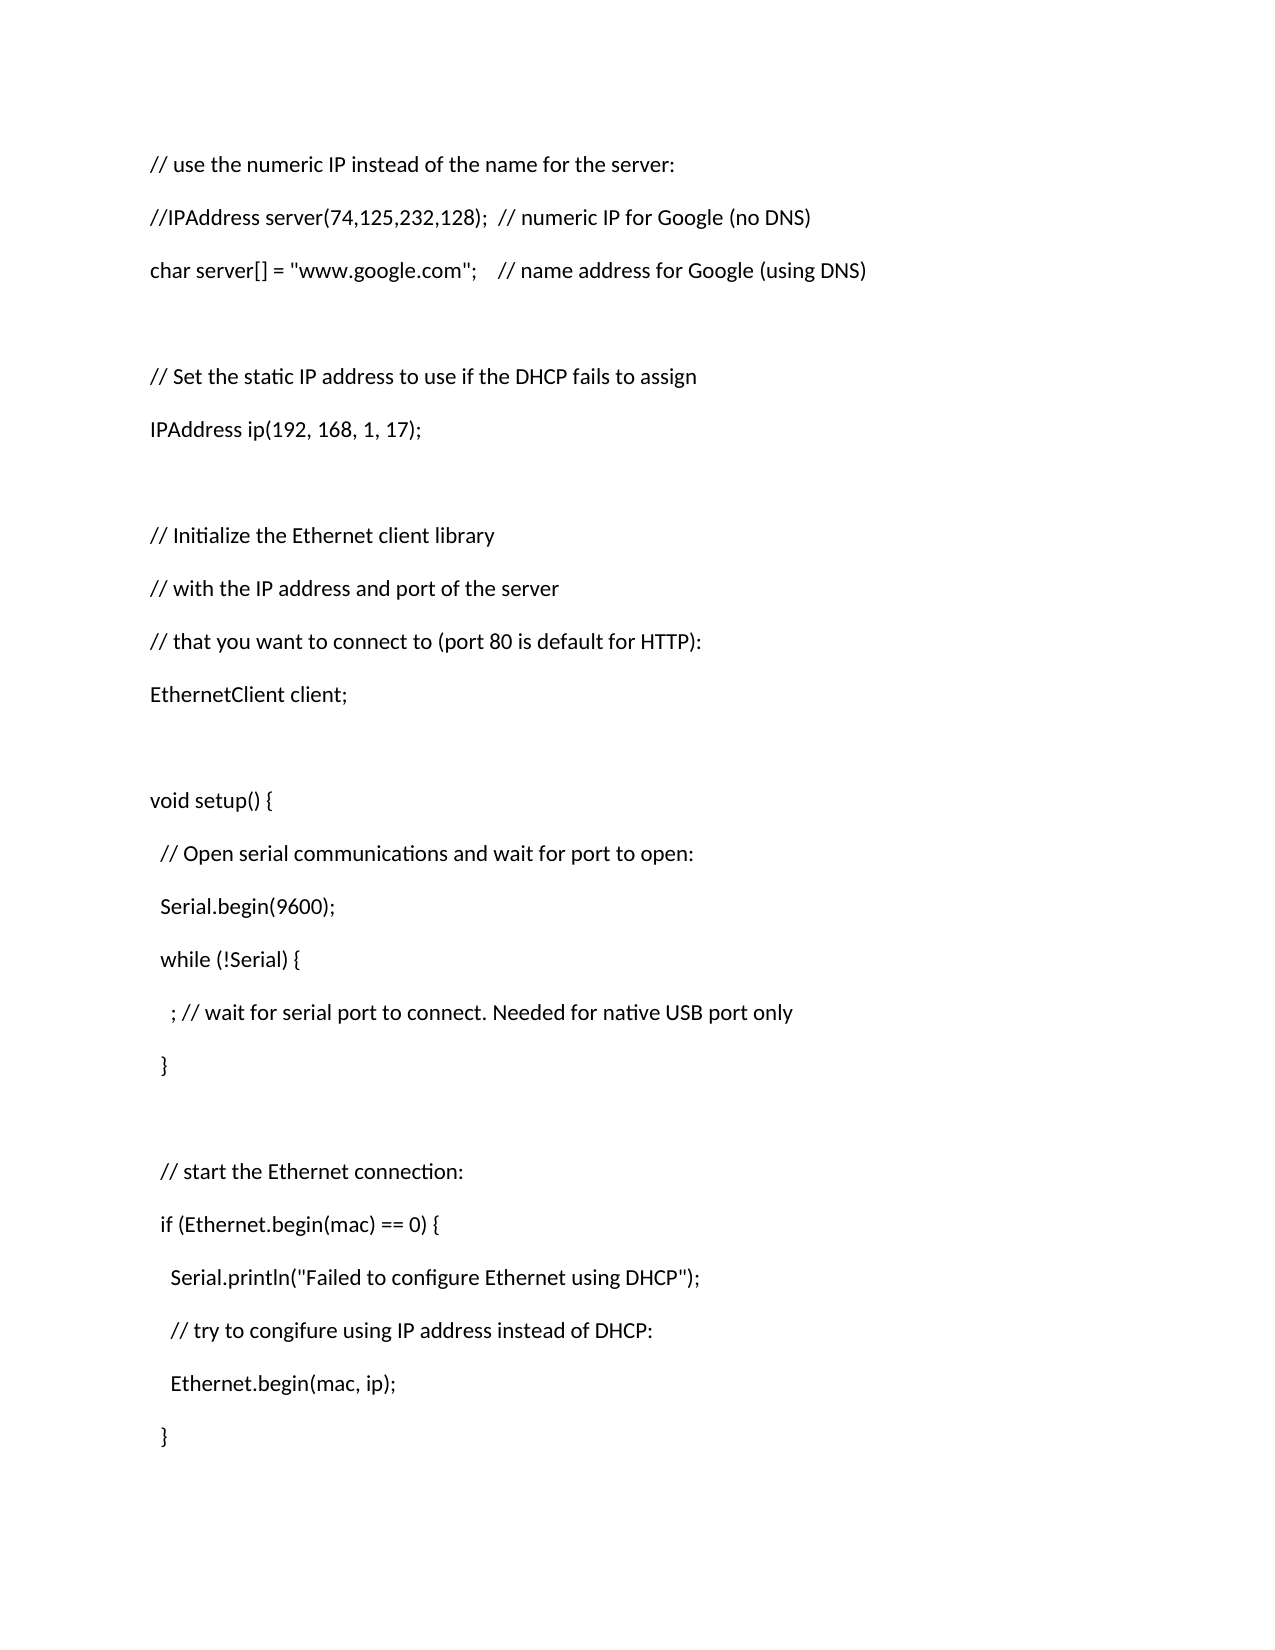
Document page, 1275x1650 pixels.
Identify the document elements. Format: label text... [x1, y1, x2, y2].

text // Open serial communications and wait for port to open: [150, 839, 1125, 867]
text void setup() { [150, 786, 1125, 814]
text // Set the static IP address to use if the DHCP fails to assign [150, 362, 1125, 390]
text // try to congifure using IP address instead of DHCP: [150, 1316, 1125, 1344]
text // start the Ethernet connection: [150, 1157, 1125, 1185]
text EthernetClient client; [150, 680, 1125, 708]
text // with the IP address and port of the server [150, 574, 1125, 602]
text ; // wait for serial port to connect. Needed for native USB port only [150, 998, 1125, 1026]
text while (!Serial) { [150, 945, 1125, 973]
text // Initialize the Ethernet client library [150, 521, 1125, 549]
text } [150, 1422, 1125, 1451]
text Serial.println("Failed to configure Ethernet using DHCP"); [150, 1263, 1125, 1291]
text char server[] = "www.google.com"; // name address for Google (using DNS) [150, 256, 1125, 284]
text Ethernet.begin(mac, ip); [150, 1369, 1125, 1397]
text } [150, 1051, 1125, 1079]
text if (Ethernet.begin(mac) == 0) { [150, 1210, 1125, 1238]
text // use the numeric IP instead of the name for the server: [150, 150, 1125, 178]
text IPAddress ip(192, 168, 1, 17); [150, 415, 1125, 443]
text //IPAddress server(74,125,232,128); // numeric IP for Google (no DNS) [150, 203, 1125, 231]
text Serial.begin(9600); [150, 892, 1125, 920]
text // that you want to connect to (port 80 is default for HTTP): [150, 627, 1125, 655]
